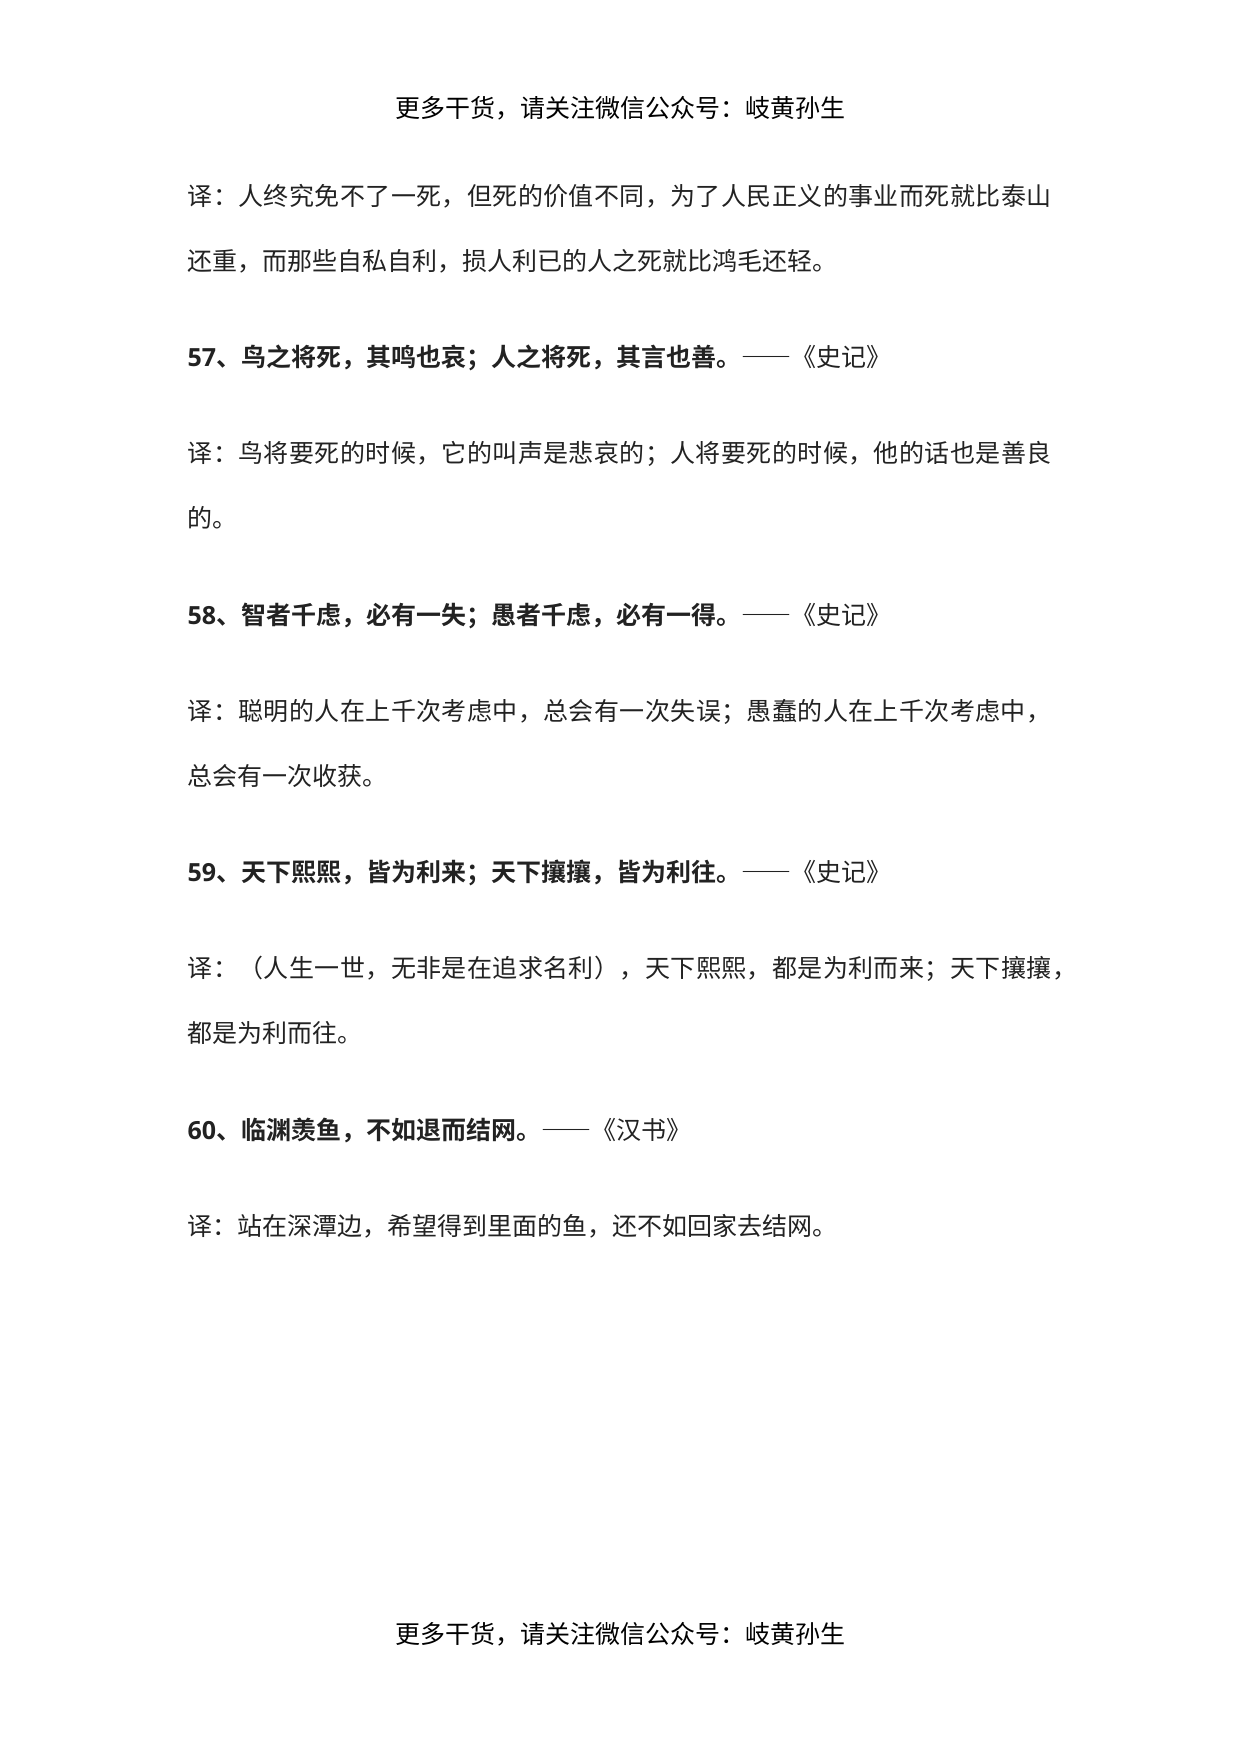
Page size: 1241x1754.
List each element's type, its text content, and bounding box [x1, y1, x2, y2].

text 译：站在深潭边，希望得到里面的鱼，还不如回家去结网。 [187, 1192, 1053, 1257]
text 59、天下熙熙，皆为利来；天下攘攘，皆为利往。——《史记》 [187, 838, 1053, 903]
text 译：（人生一世，无非是在追求名利），天下熙熙，都是为利而来；天下攘攘，都是为利而往。 [187, 934, 1053, 1064]
text 60、临渊羡鱼，不如退而结网。——《汉书》 [187, 1096, 1053, 1161]
text 译：鸟将要死的时候，它的叫声是悲哀的；人将要死的时候，他的话也是善良的。 [187, 419, 1053, 549]
text 译：聪明的人在上千次考虑中，总会有一次失误；愚蠢的人在上千次考虑中，总会有一次收获。 [187, 677, 1053, 807]
text 58、智者千虑，必有一失；愚者千虑，必有一得。——《史记》 [187, 581, 1053, 646]
text 译：人终究免不了一死，但死的价值不同，为了人民正义的事业而死就比泰山还重，而那些自私自利，损人利已的人之死就比鸿毛还轻。 [187, 162, 1053, 292]
text 57、鸟之将死，其鸣也哀；人之将死，其言也善。——《史记》 [187, 323, 1053, 388]
